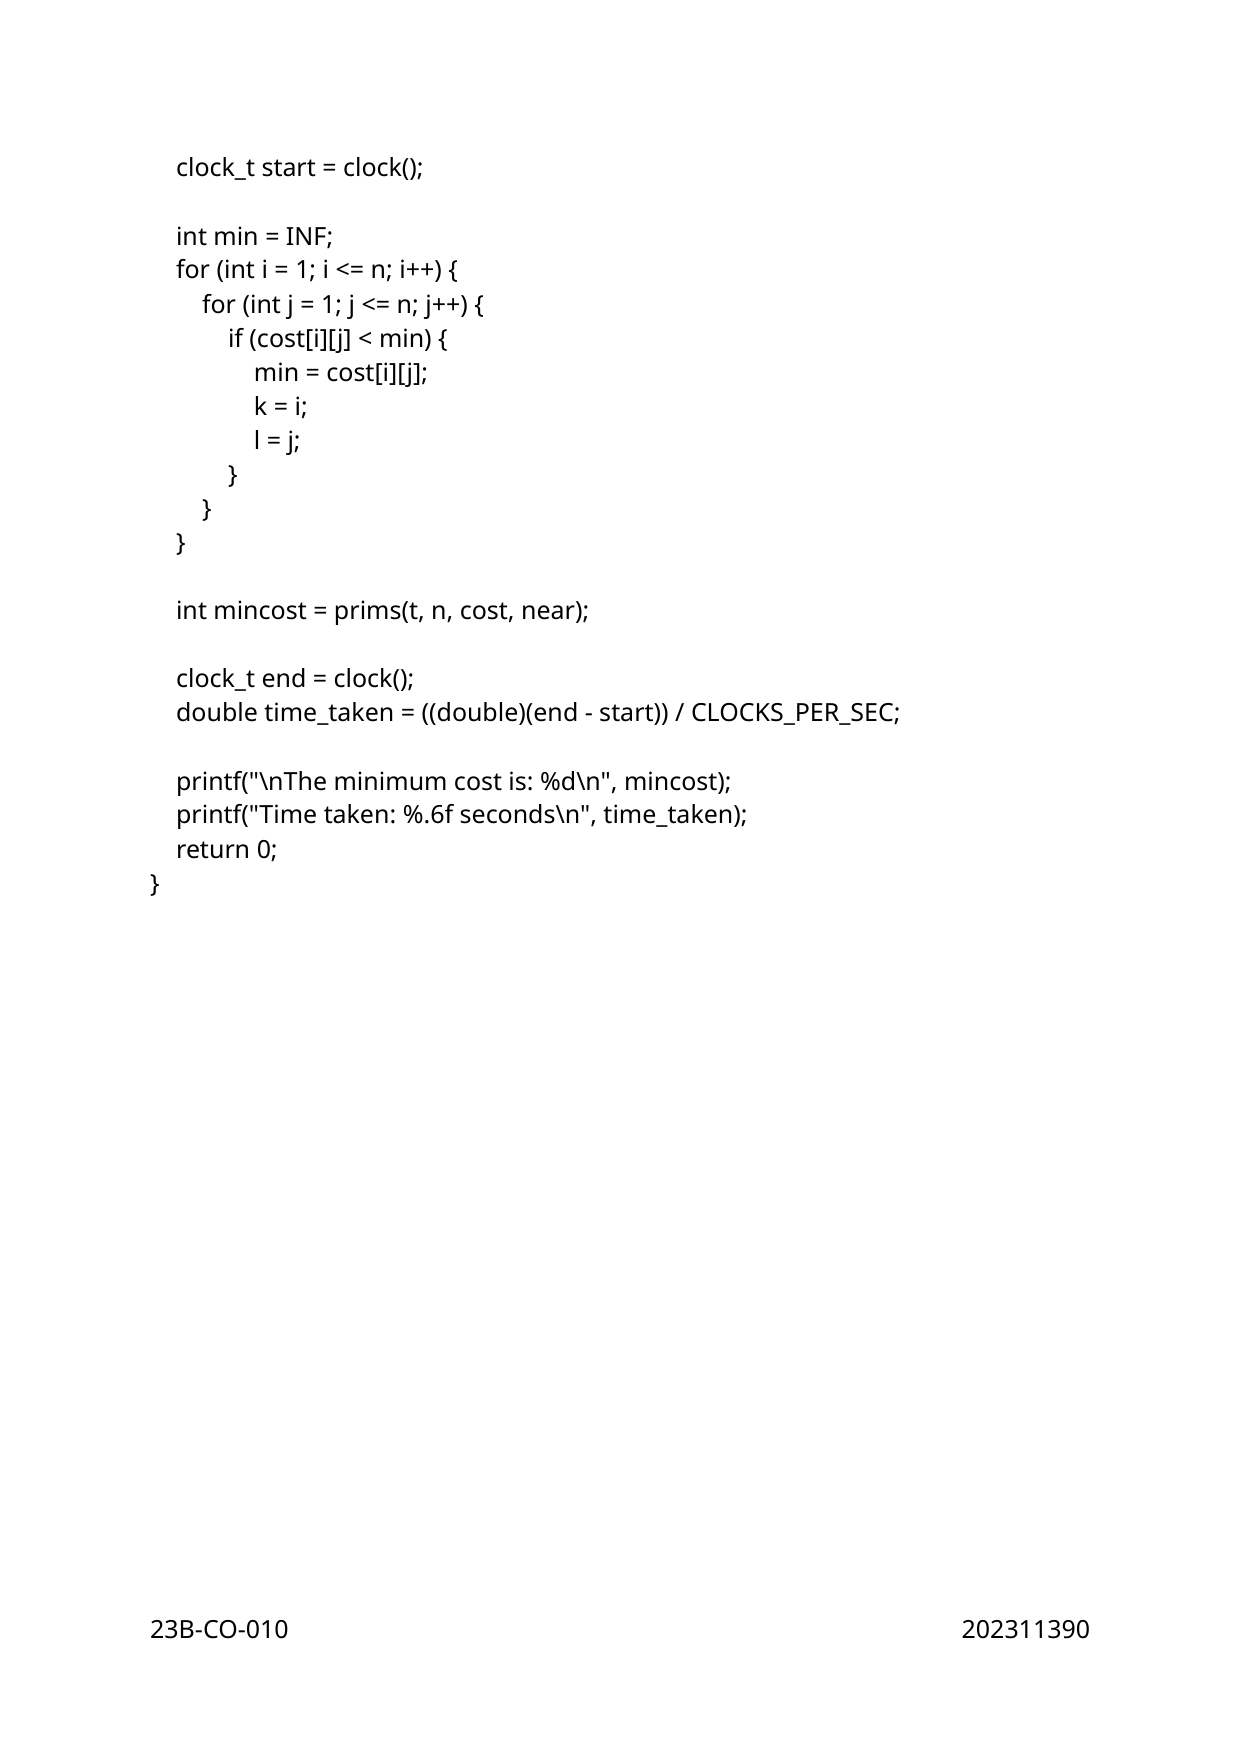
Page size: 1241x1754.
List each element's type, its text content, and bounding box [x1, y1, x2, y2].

text int min = INF; [150, 218, 1090, 252]
text printf("\nThe minimum cost is: %d\n", mincost); [150, 763, 1090, 797]
text } [150, 457, 1090, 491]
text } [150, 865, 1090, 899]
text k = i; [150, 388, 1090, 422]
text double time_taken = ((double)(end - start)) / CLOCKS_PER_SEC; [150, 695, 1090, 729]
text } [150, 525, 1090, 559]
text for (int i = 1; i <= n; i++) { [150, 252, 1090, 286]
text l = j; [150, 422, 1090, 457]
text clock_t start = clock(); [150, 150, 1090, 184]
text min = cost[i][j]; [150, 354, 1090, 388]
text for (int j = 1; j <= n; j++) { [150, 286, 1090, 320]
text return 0; [150, 831, 1090, 865]
text if (cost[i][j] < min) { [150, 320, 1090, 354]
text printf("Time taken: %.6f seconds\n", time_taken); [150, 797, 1090, 831]
text clock_t end = clock(); [150, 661, 1090, 695]
text } [150, 491, 1090, 525]
text int mincost = prims(t, n, cost, near); [150, 593, 1090, 627]
